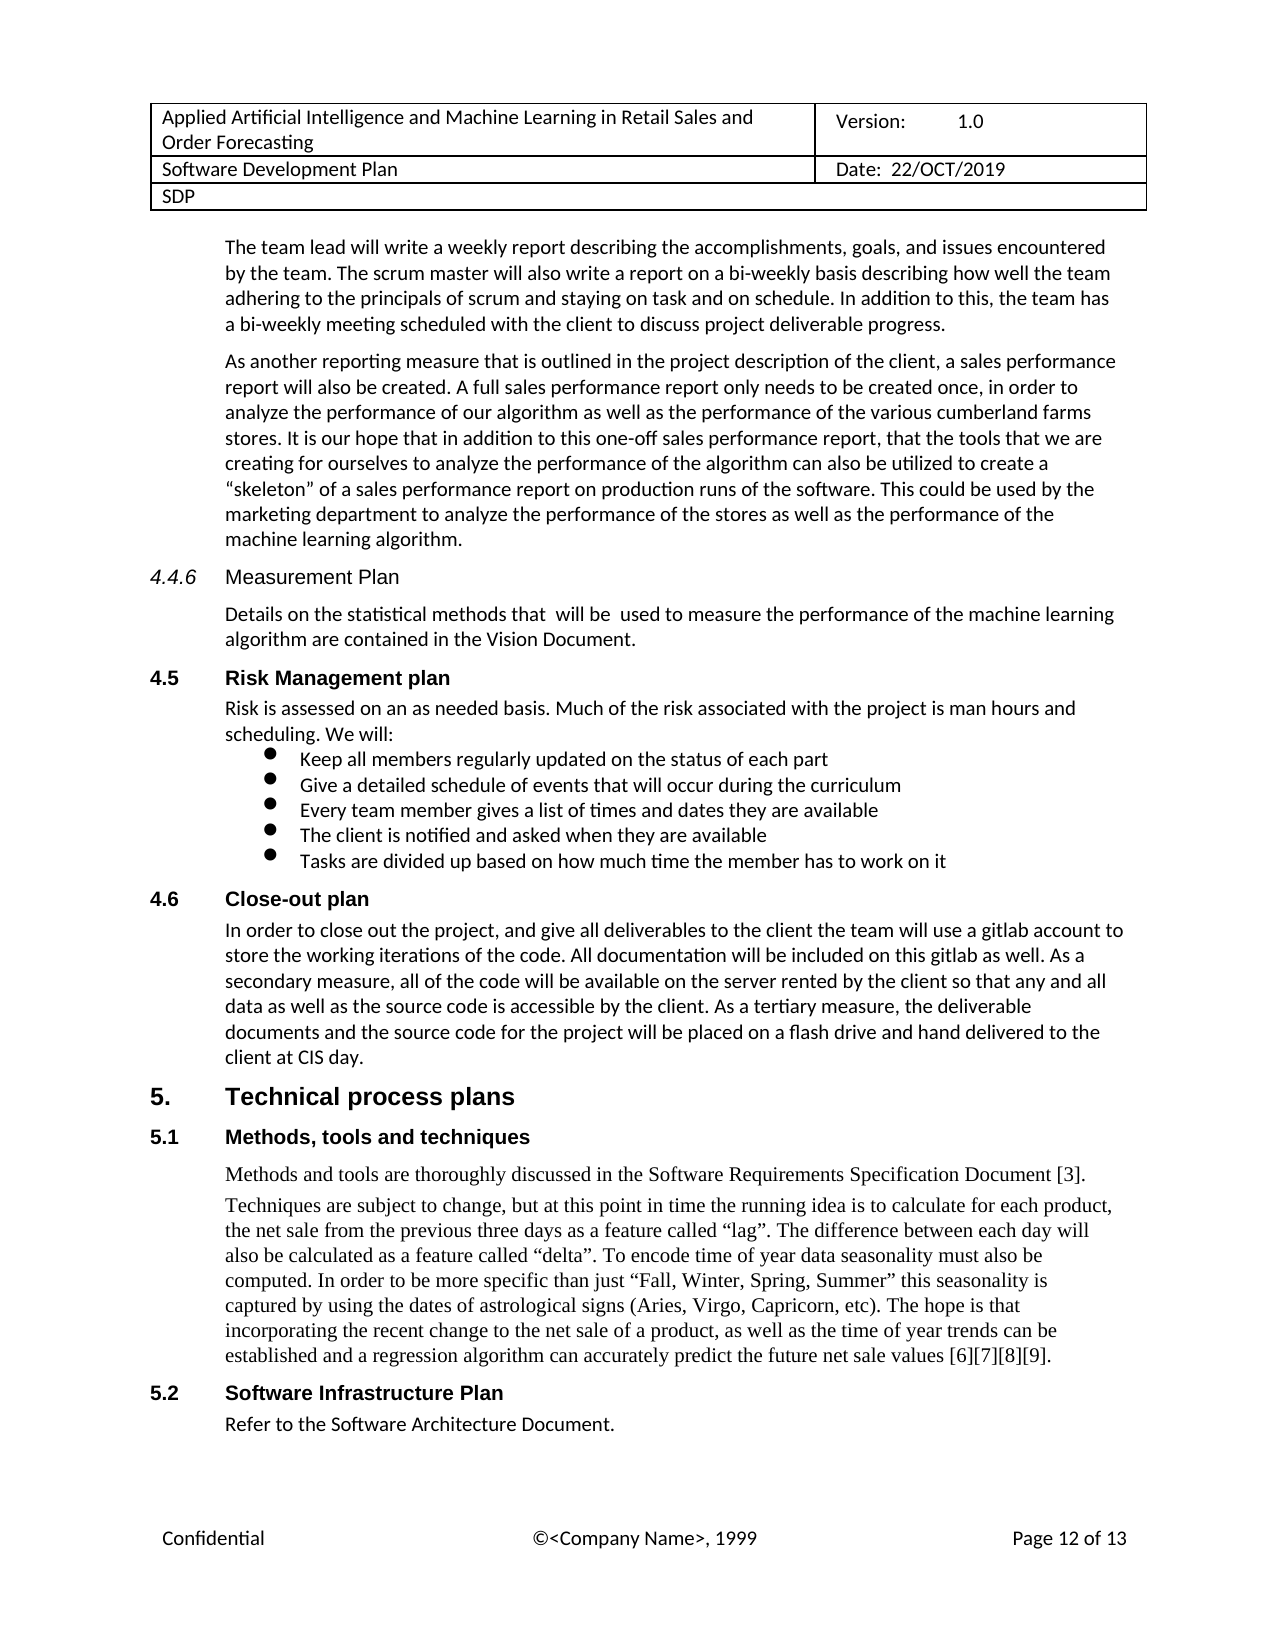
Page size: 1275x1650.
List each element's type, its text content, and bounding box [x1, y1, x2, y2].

subtitle Technical process plans [150, 1082, 1125, 1111]
subtitle Measurement Plan [150, 564, 1125, 588]
subtitle Risk Management plan [150, 664, 1125, 689]
text In order to close out the project, and give all deliverables to the client the team will use a gitlab account to store the working iterations of the code. All documentation will be included on this gitlab as well. As a secondary measure, all of the code will be available on the server rented by the client so that any and all data as well as the source code is accessible by the client. As a tertiary measure, the deliverable documents and the source code for the project will be placed on a flash drive and hand delivered to the client at CIS day. [150, 917, 1125, 1070]
list Tasks are divided up based on how much time the member has to work on it [262, 848, 1125, 873]
text Techniques are subject to change, but at this point in time the running idea is to calculate for each product, the net sale from the previous three days as a feature called “lag”. The difference between each day will also be calculated as a feature called “delta”. To encode time of year data seasonality must also be computed. In order to be more specific than just “Fall, Winter, Spring, Summer” this seasonality is captured by using the dates of astrological signs (Aries, Virgo, Capricorn, etc). The hope is that incorporating the recent change to the net sale of a product, as well as the time of year trends can be established and a regression algorithm can accurately predict the future net sale values [6][7][8][9]. [150, 1192, 1125, 1367]
list The client is notified and asked when they are available [262, 823, 1125, 848]
subtitle Methods, tools and techniques [150, 1123, 1125, 1148]
text As another reporting measure that is outlined in the project description of the client, a sales performance report will also be created. A full sales performance report only needs to be created once, in order to analyze the performance of our algorithm as well as the performance of the various cumberland farms stores. It is our hope that in addition to this one-off sales performance report, that the tools that we are creating for ourselves to analyze the performance of the algorithm can also be utilized to create a “skeleton” of a sales performance report on production runs of the software. This could be used by the marketing department to analyze the performance of the stores as well as the performance of the machine learning algorithm. [150, 349, 1125, 552]
subtitle Software Infrastructure Plan [150, 1380, 1125, 1405]
subtitle Methods and tools are thoroughly discussed in the Software Requirements Specification Document [3]. [150, 1161, 1125, 1186]
subtitle Close-out plan [150, 886, 1125, 911]
list Keep all members regularly updated on the status of each part [262, 746, 1125, 772]
text Refer to the Software Architecture Document. [150, 1411, 1125, 1436]
list Every team member gives a list of times and dates they are available [262, 797, 1125, 823]
text Details on the statistical methods that will be used to measure the performance of the machine learning algorithm are contained in the Vision Document. [150, 601, 1125, 652]
text Risk is assessed on an as needed basis. Much of the risk associated with the project is man hours and scheduling. We will: [150, 696, 1125, 746]
text The team lead will write a weekly report describing the accomplishments, goals, and issues encountered by the team. The scrum master will also write a report on a bi-weekly basis describing how well the team adhering to the principals of scrum and staying on task and on schedule. In addition to this, the team has a bi-weekly meeting scheduled with the client to discuss project deliverable progress. [150, 234, 1125, 336]
list Give a detailed schedule of events that will occur during the curriculum [262, 772, 1125, 797]
